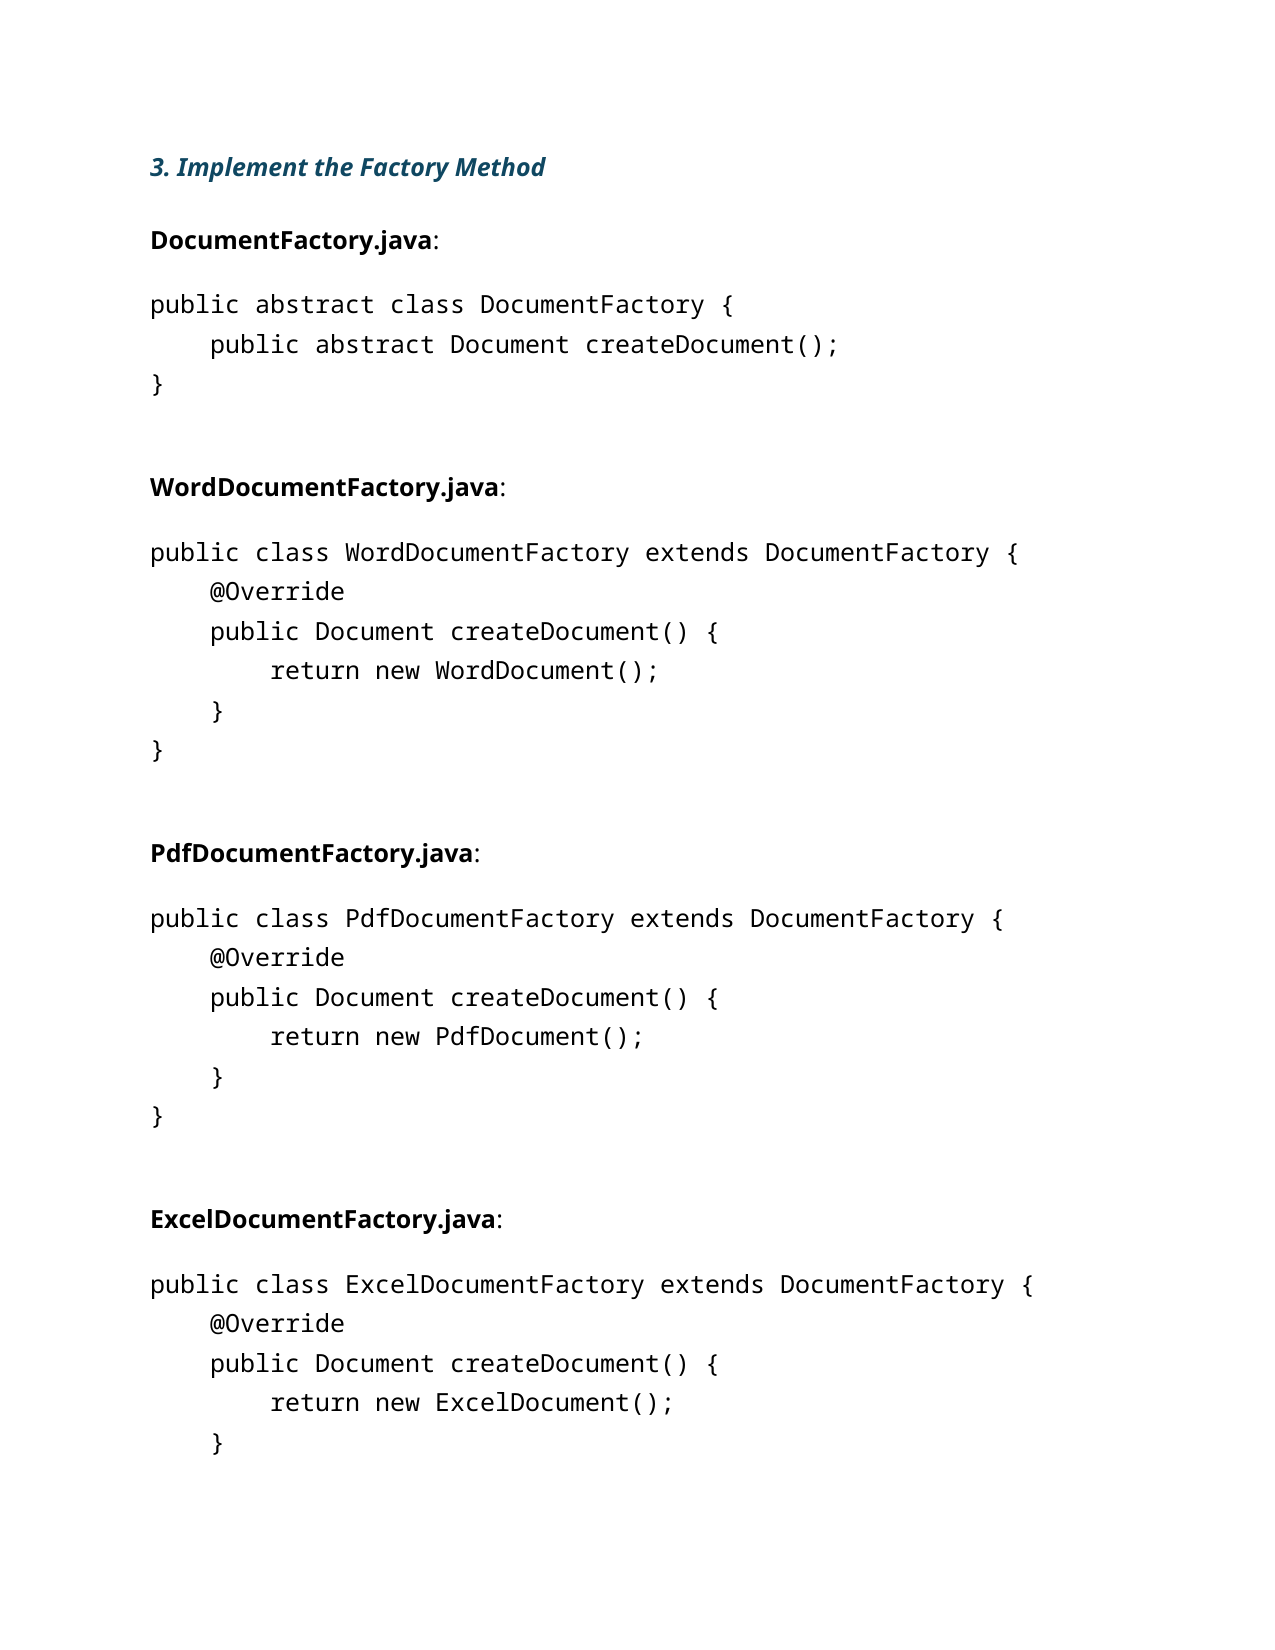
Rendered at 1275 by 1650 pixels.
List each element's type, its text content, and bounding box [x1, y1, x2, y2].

text WordDocumentFactory.java: [150, 470, 1125, 504]
text public class WordDocumentFactory extends DocumentFactory { @Override public Document createDocument() { return new WordDocument(); } } [150, 534, 1125, 806]
subtitle 3. Implement the Factory Method [150, 150, 1125, 184]
text PdfDocumentFactory.java: [150, 836, 1125, 870]
text ExcelDocumentFactory.java: [150, 1202, 1125, 1236]
text DocumentFactory.java: [150, 223, 1125, 257]
text public class PdfDocumentFactory extends DocumentFactory { @Override public Document createDocument() { return new PdfDocument(); } } [150, 900, 1125, 1171]
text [150, 1266, 1125, 1458]
text public abstract class DocumentFactory { public abstract Document createDocument(); } [150, 287, 1125, 440]
